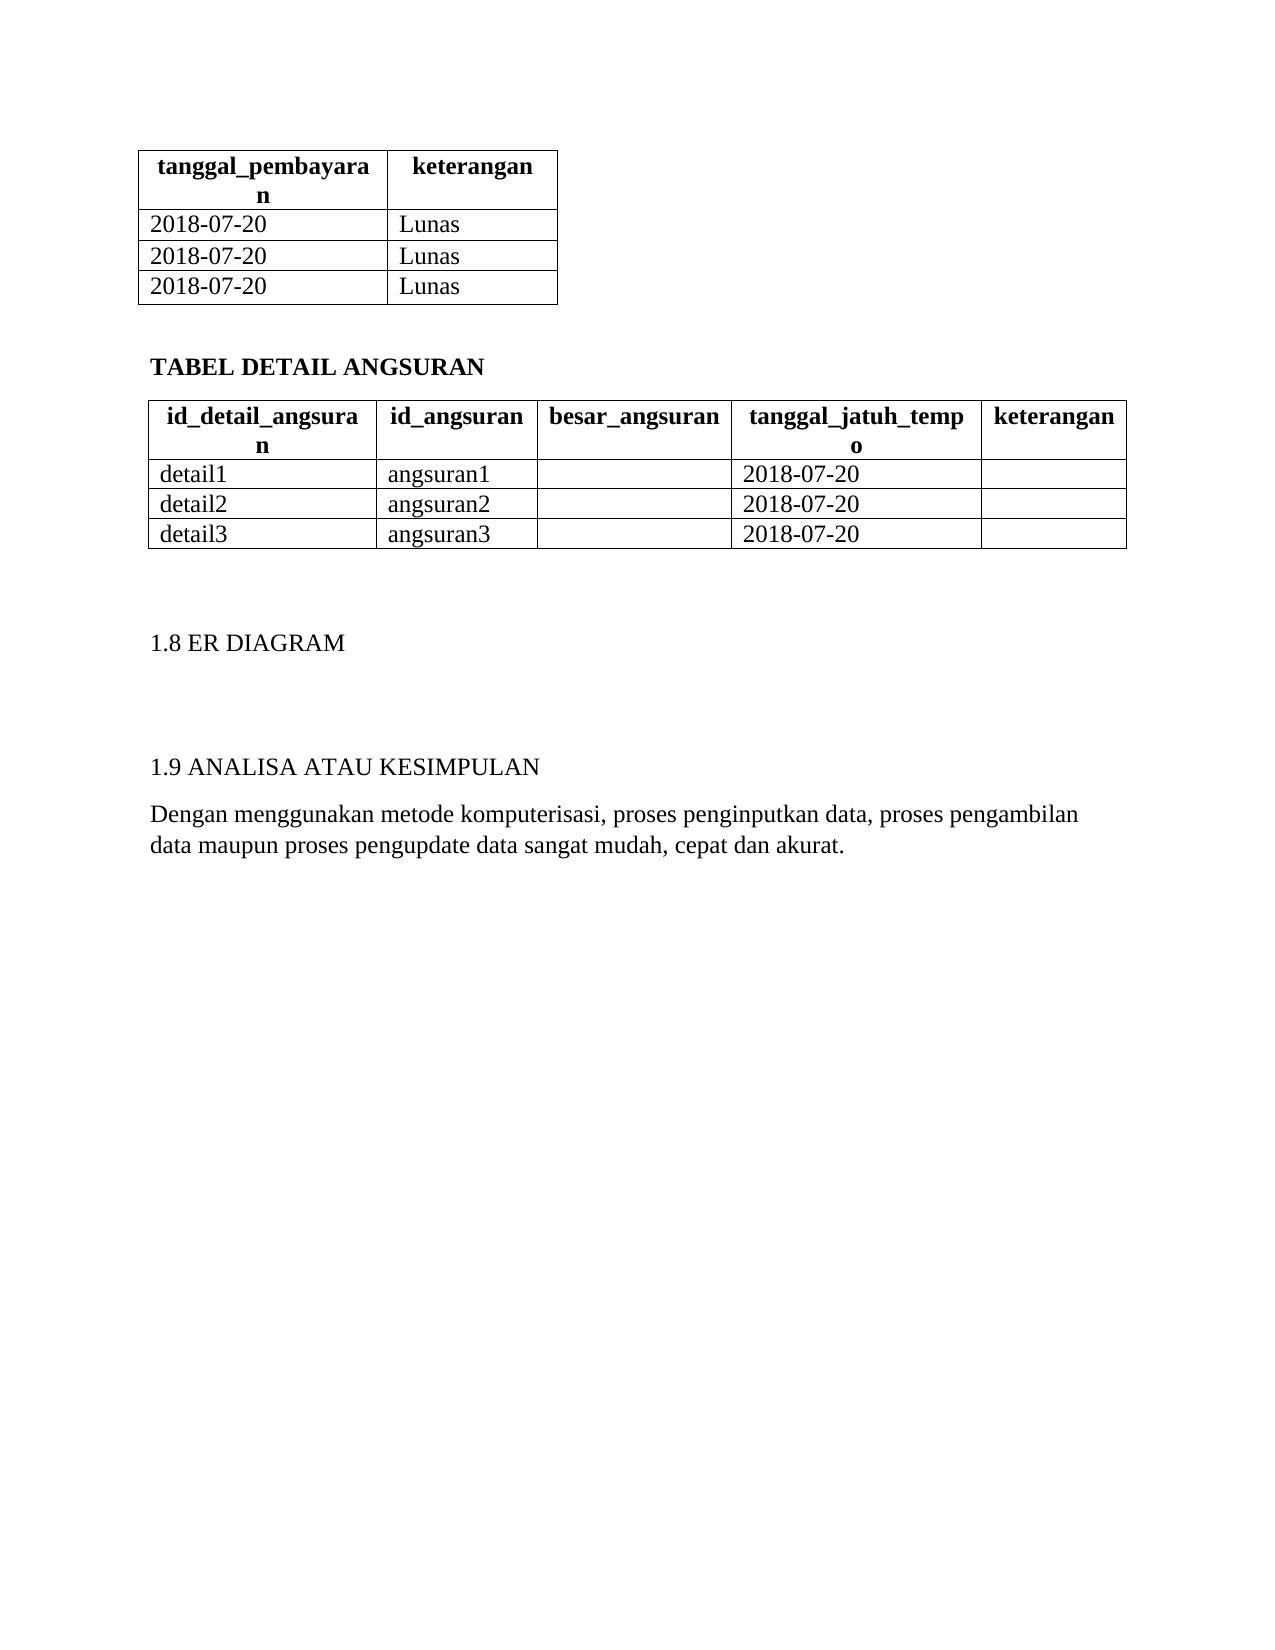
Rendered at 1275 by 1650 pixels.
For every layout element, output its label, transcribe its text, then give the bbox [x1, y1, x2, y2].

table_cell [982, 489, 1126, 518]
text Dengan menggunakan metode komputerisasi, proses penginputkan data, proses pengambilan data maupun proses pengupdate data sangat mudah, cepat dan akurat. [150, 799, 1125, 859]
table_cell angsuran2 [377, 489, 537, 518]
table_header besar_angsuran [538, 401, 731, 458]
table_cell angsuran3 [377, 519, 537, 548]
table_cell [538, 489, 731, 518]
table_cell [982, 519, 1126, 548]
text TABEL DETAIL ANGSURAN [150, 352, 1125, 381]
table_cell [538, 519, 731, 548]
table_cell 2018-07-20 [139, 241, 387, 270]
table_header tanggal_pembayaran [139, 151, 387, 208]
table_cell 2018-07-20 [139, 271, 387, 303]
table_cell 2018-07-20 [732, 519, 981, 548]
table_cell [538, 460, 731, 488]
table_cell Lunas [388, 241, 557, 270]
table_cell [982, 460, 1126, 488]
table_header keterangan [388, 151, 557, 208]
table_header id_angsuran [377, 401, 537, 458]
table_cell 2018-07-20 [732, 460, 981, 488]
table_cell detail2 [149, 489, 376, 518]
table_header tanggal_jatuh_tempo [732, 401, 981, 458]
table_cell detail1 [149, 460, 376, 488]
list ANALISA ATAU KESIMPULAN [150, 752, 1125, 781]
table_cell Lunas [388, 271, 557, 303]
table_cell 2018-07-20 [732, 489, 981, 518]
list ER DIAGRAM [150, 628, 1125, 656]
table_header keterangan [982, 401, 1126, 458]
table_header id_detail_angsuran [149, 401, 376, 458]
table_cell angsuran1 [377, 460, 537, 488]
table_cell 2018-07-20 [139, 210, 387, 240]
table_cell detail3 [149, 519, 376, 548]
table_cell Lunas [388, 210, 557, 240]
